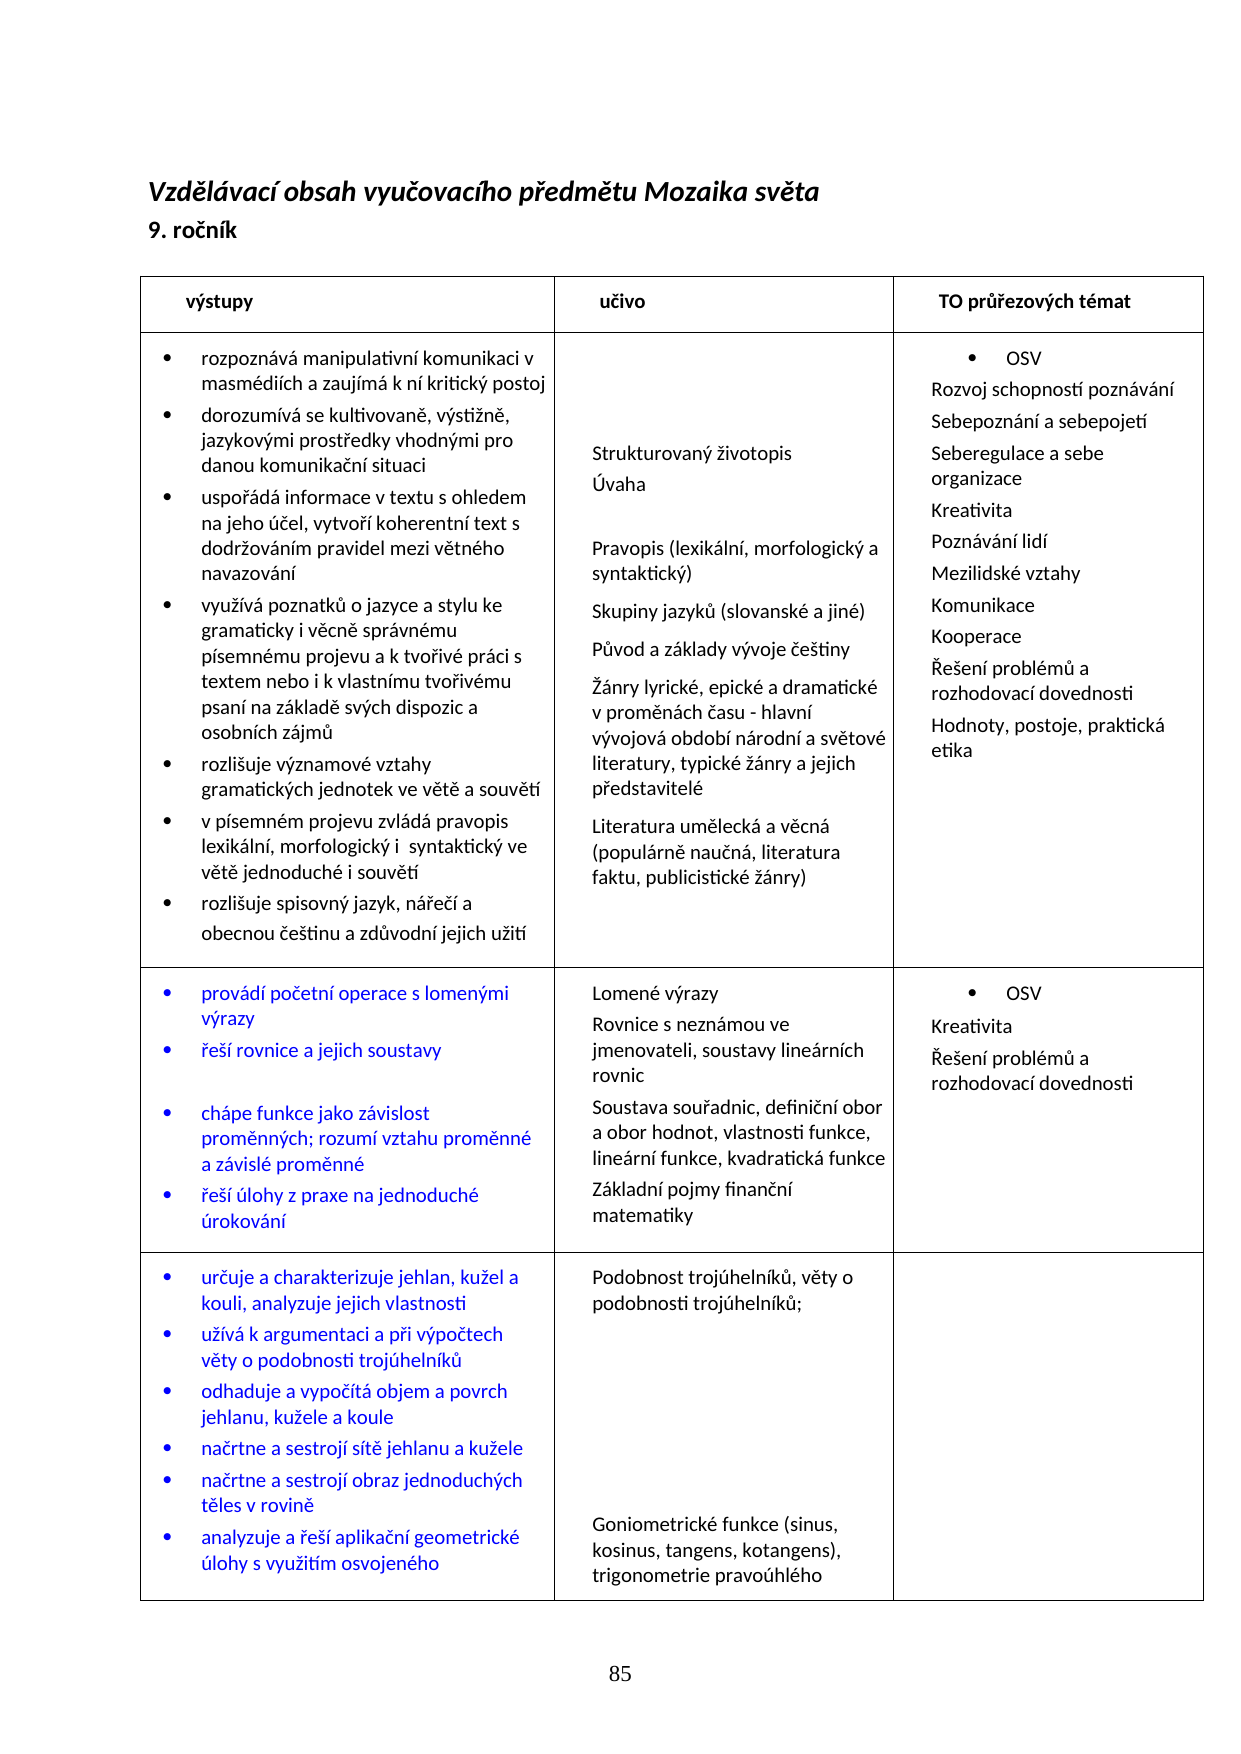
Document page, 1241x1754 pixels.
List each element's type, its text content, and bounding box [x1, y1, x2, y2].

subtitle Vzdělávací obsah vyučovacího předmětu Mozaika světa [148, 173, 1092, 208]
table_cell Strukturovaný životopis Úvaha Pravopis (lexikální, morfologický a syntaktický) Skupiny jazyků (slovanské a jiné) Původ a základy vývoje češtiny Žánry lyrické, epické a dramatické v proměnách času - hlavní vývojová období národní a světové literatury, typické žánry a jejich představitelé Literatura umělecká a věcná (populárně naučná, literatura faktu, publicistické žánry) [555, 333, 893, 967]
table_header TO průřezových témat [894, 277, 1203, 332]
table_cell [141, 1253, 554, 1599]
table_cell Lomené výrazy Rovnice s neznámou ve jmenovateli, soustavy lineárních rovnic Soustava souřadnic, definiční obor a obor hodnot, vlastnosti funkce, lineární funkce, kvadratická funkce Základní pojmy finanční matematiky [555, 968, 893, 1252]
table_cell provádí početní operace s lomenými výrazy řeší rovnice a jejich soustavy chápe funkce jako závislost proměnných; rozumí vztahu proměnné a závislé proměnné řeší úlohy z praxe na jednoduché úrokování [141, 968, 554, 1252]
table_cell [555, 1253, 893, 1599]
table_header výstupy [141, 277, 554, 332]
table_cell [894, 1253, 1203, 1599]
table_cell OSV Kreativita Řešení problémů a rozhodovací dovednosti [894, 968, 1203, 1252]
table_header učivo [555, 277, 893, 332]
text 9. ročník [148, 214, 1092, 245]
table_cell OSV Rozvoj schopností poznávání Sebepoznání a sebepojetí Seberegulace a sebe organizace Kreativita Poznávání lidí Mezilidské vztahy Komunikace Kooperace Řešení problémů a rozhodovací dovednosti Hodnoty, postoje, praktická etika [894, 333, 1203, 967]
table_cell rozpoznává manipulativní komunikaci v masmédiích a zaujímá k ní kritický postoj dorozumívá se kultivovaně, výstižně, jazykovými prostředky vhodnými pro danou komunikační situaci uspořádá informace v textu s ohledem na jeho účel, vytvoří koherentní text s dodržováním pravidel mezi větného navazování využívá poznatků o jazyce a stylu ke gramaticky i věcně správnému písemnému projevu a k tvořivé práci s textem nebo i k vlastnímu tvořivému psaní na základě svých dispozic a osobních zájmů rozlišuje významové vztahy gramatických jednotek ve větě a souvětí v písemném projevu zvládá pravopis lexikální, morfologický i syntaktický ve větě jednoduché i souvětí rozlišuje spisovný jazyk, nářečí a obecnou češtinu a zdůvodní jejich užití [141, 333, 554, 967]
